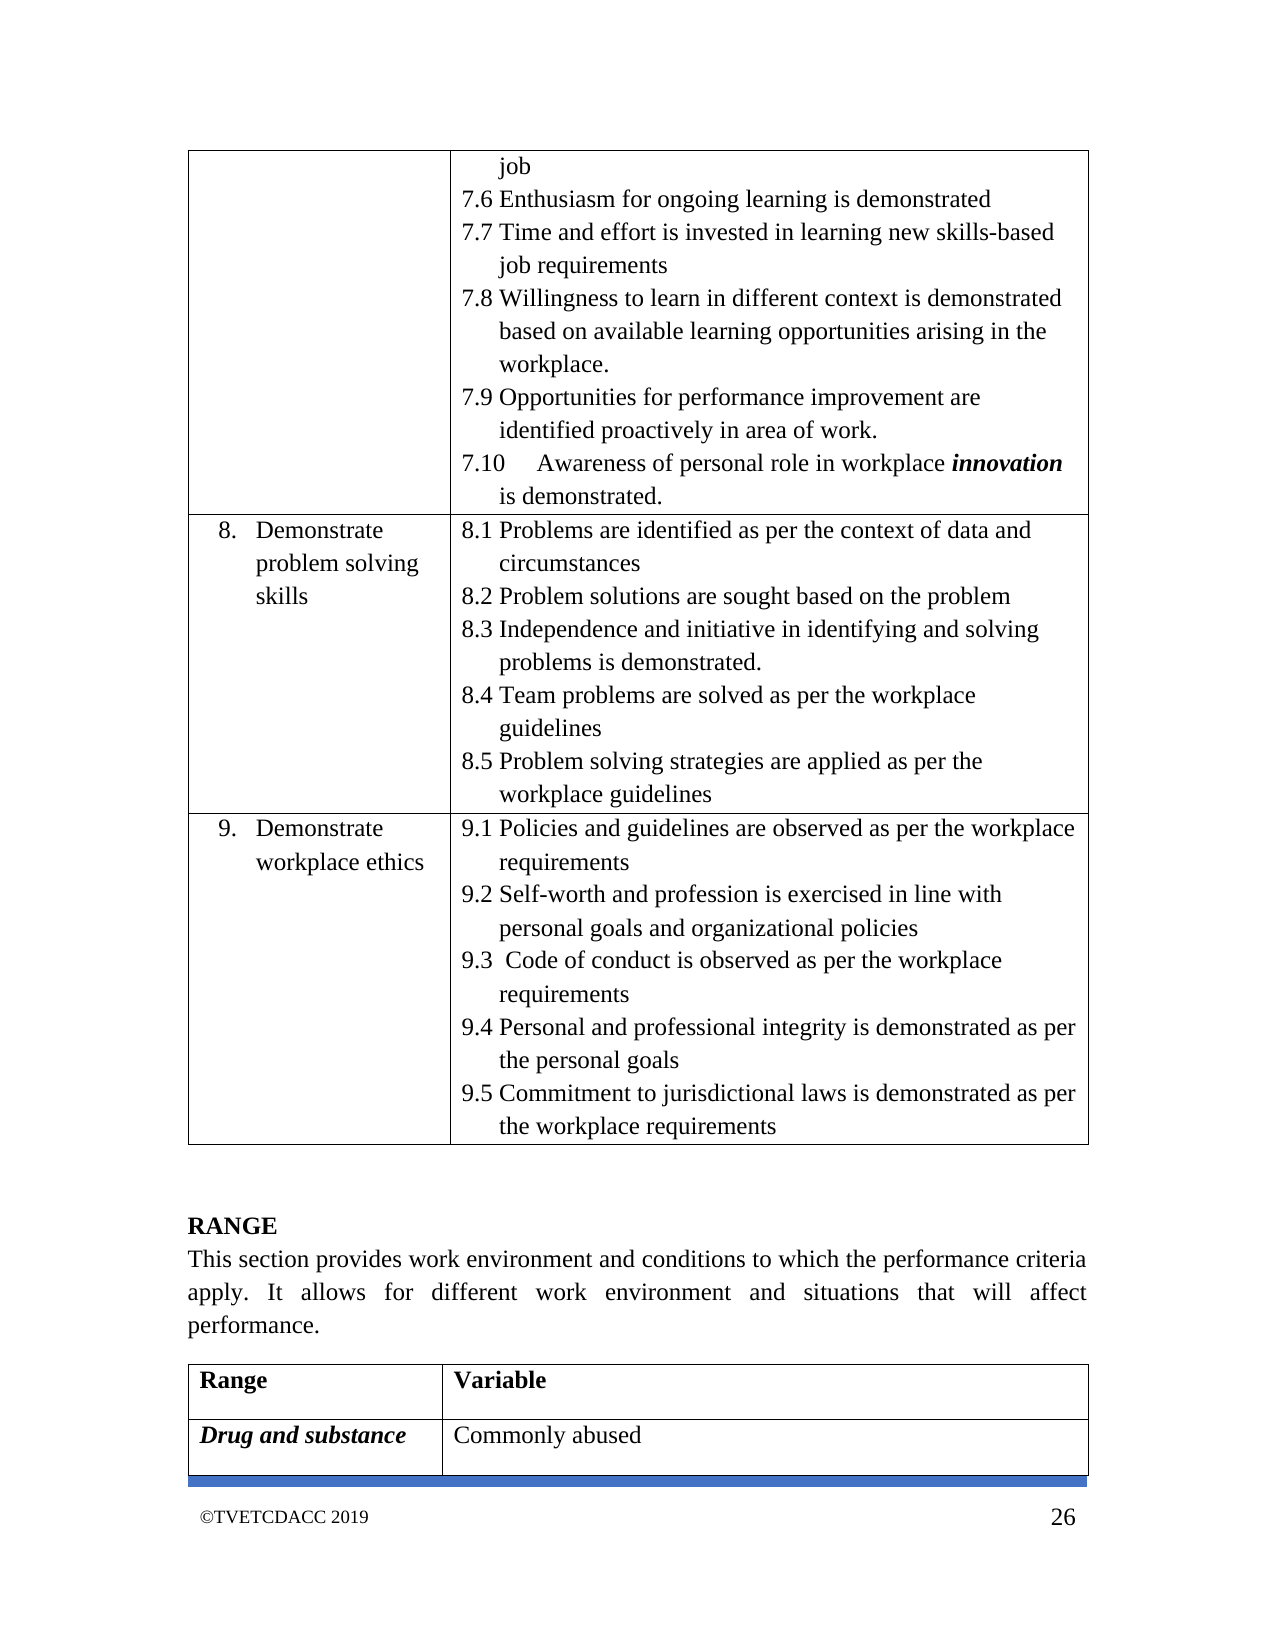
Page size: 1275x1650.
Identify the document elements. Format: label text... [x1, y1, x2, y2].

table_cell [443, 1420, 1088, 1474]
table_cell Problems are identified as per the context of data and circumstances Problem solutions are sought based on the problem Independence and initiative in identifying and solving problems is demonstrated. Team problems are solved as per the workplace guidelines Problem solving strategies are applied as per the workplace guidelines [451, 515, 1088, 812]
text This section provides work environment and conditions to which the performance criteria apply. It allows for different work environment and situations that will affect performance. [187, 1244, 1087, 1339]
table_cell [189, 151, 450, 514]
text RANGE [187, 1211, 1087, 1239]
table_cell Policies and guidelines are observed as per the workplace requirements Self-worth and profession is exercised in line with personal goals and organizational policies Code of conduct is observed as per the workplace requirements Personal and professional integrity is demonstrated as per the personal goals Commitment to jurisdictional laws is demonstrated as per the workplace requirements [451, 814, 1088, 1144]
table_header Range [189, 1365, 442, 1419]
table_header Variable [443, 1365, 1088, 1419]
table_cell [189, 1420, 442, 1474]
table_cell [451, 151, 1088, 514]
table_cell Demonstrate problem solving skills [189, 515, 450, 812]
table_cell Demonstrate workplace ethics [189, 814, 450, 1144]
